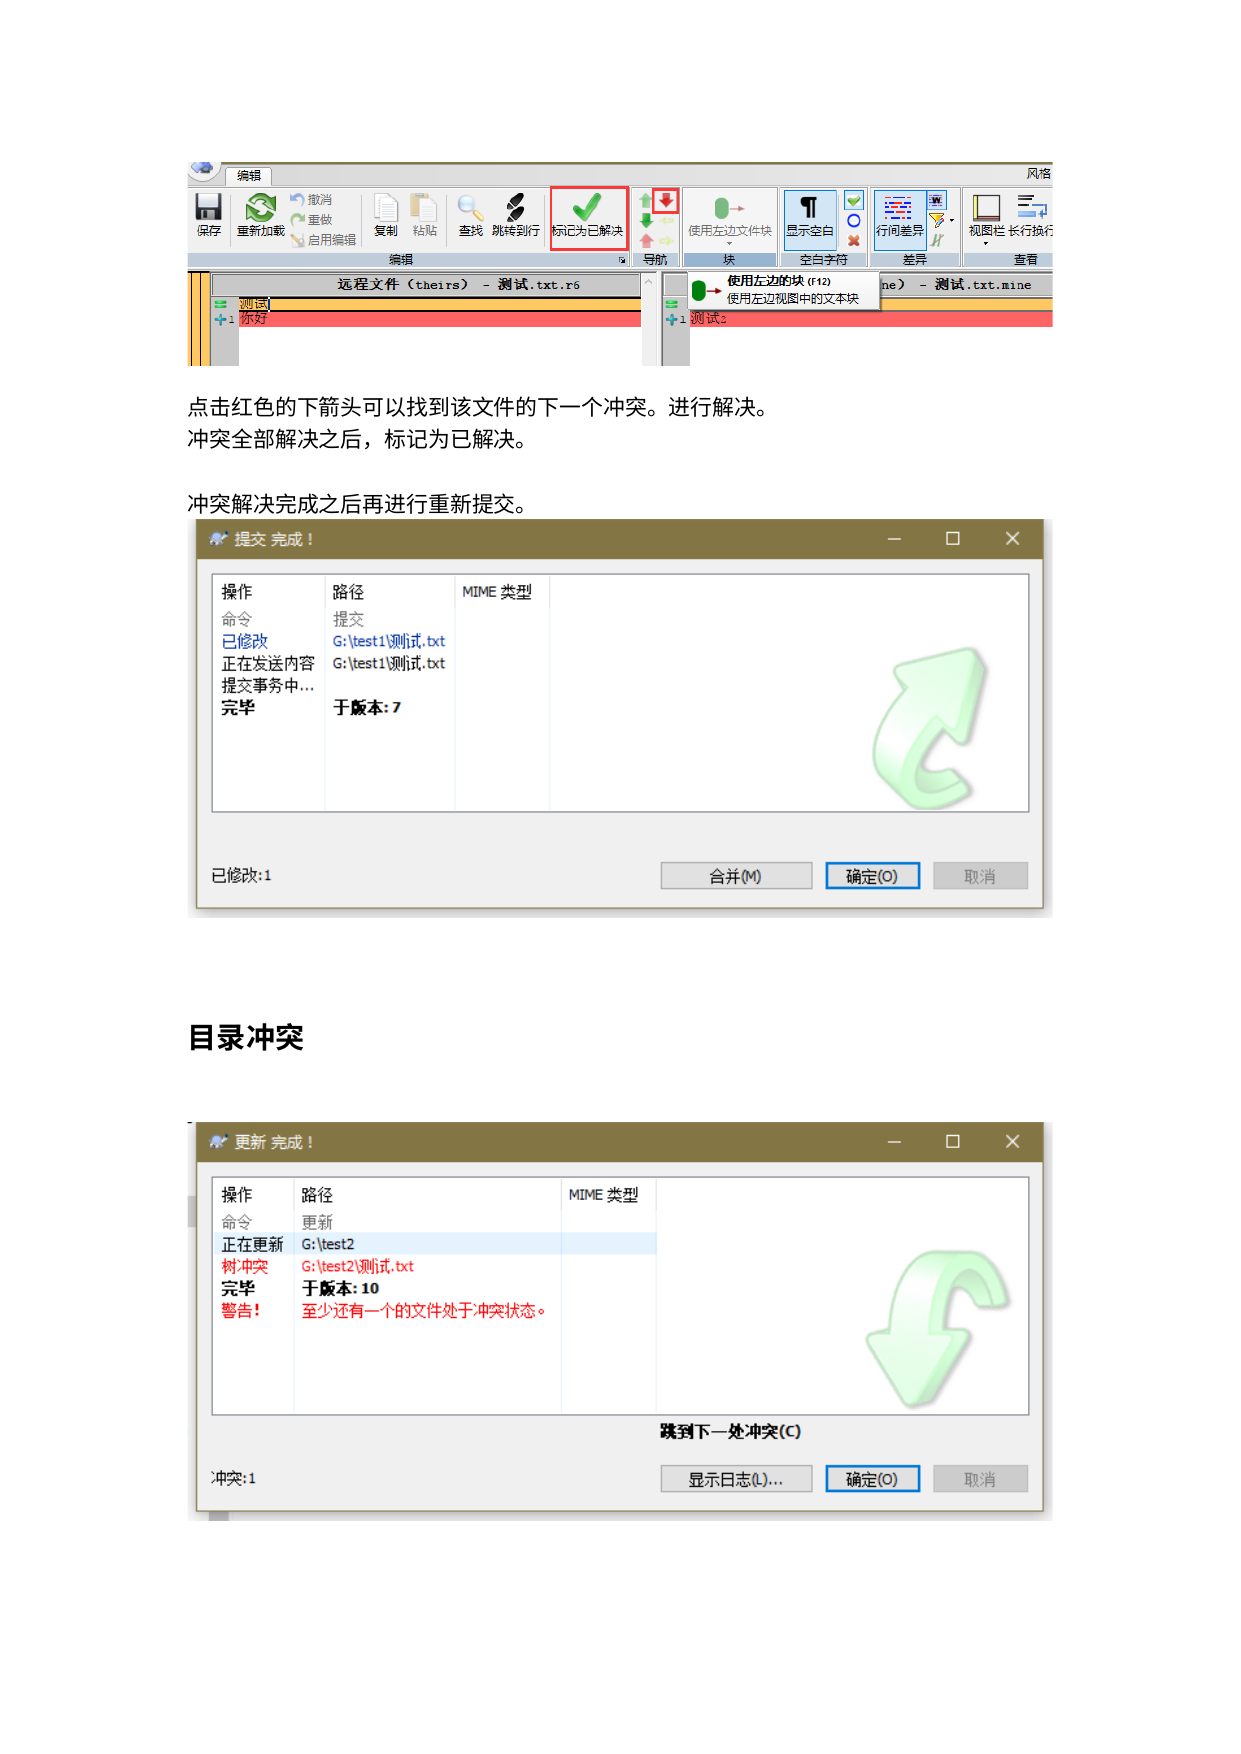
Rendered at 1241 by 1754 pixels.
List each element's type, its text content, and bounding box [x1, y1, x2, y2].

text 冲突解决完成之后再进行重新提交。 [187, 487, 1053, 519]
picture [187, 162, 1053, 366]
picture [187, 519, 1053, 918]
text 点击红色的下箭头可以找到该文件的下一个冲突。进行解决。 [187, 389, 1053, 422]
text 冲突全部解决之后，标记为已解决。 [187, 422, 1053, 454]
picture [187, 1122, 1053, 1521]
subtitle 目录冲突 [187, 1004, 1053, 1069]
